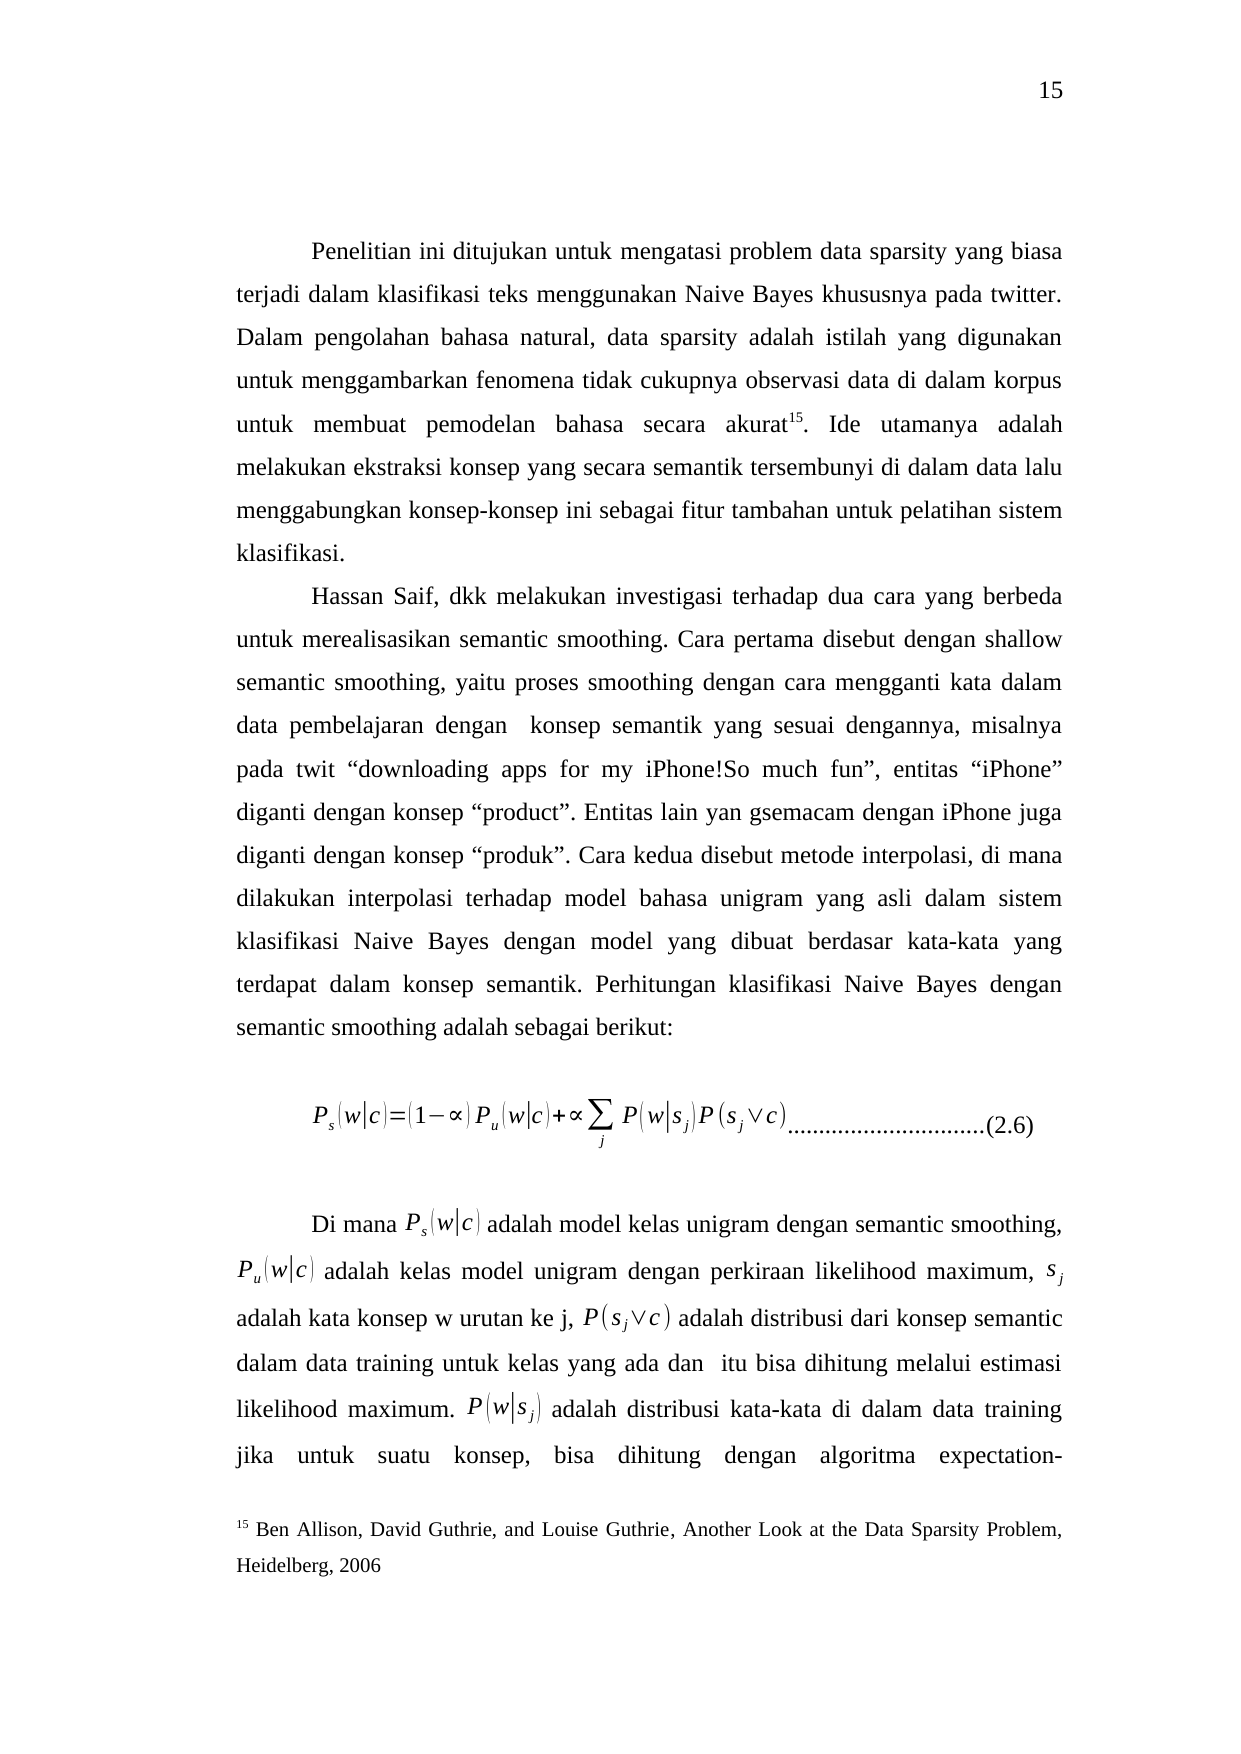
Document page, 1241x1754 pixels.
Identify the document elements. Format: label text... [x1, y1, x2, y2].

text Penelitian ini ditujukan untuk mengatasi problem data sparsity yang biasa terjadi dalam klasifikasi teks menggunakan Naive Bayes khususnya pada twitter. Dalam pengolahan bahasa natural, data sparsity adalah istilah yang digunakan untuk menggambarkan fenomena tidak cukupnya observasi data di dalam korpus untuk membuat pemodelan bahasa secara akurat. Ide utamanya adalah melakukan ekstraksi konsep yang secara semantik tersembunyi di dalam data lalu menggabungkan konsep-konsep ini sebagai fitur tambahan untuk pelatihan sistem klasifikasi. [236, 236, 1063, 567]
text (2.6) [311, 1099, 1063, 1149]
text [236, 1207, 1063, 1469]
text Hassan Saif, dkk melakukan investigasi terhadap dua cara yang berbeda untuk merealisasikan semantic smoothing. Cara pertama disebut dengan shallow semantic smoothing, yaitu proses smoothing dengan cara mengganti kata dalam data pembelajaran dengan konsep semantik yang sesuai dengannya, misalnya pada twit “downloading apps for my iPhone!So much fun”, entitas “iPhone” diganti dengan konsep “product”. Entitas lain yan gsemacam dengan iPhone juga diganti dengan konsep “produk”. Cara kedua disebut metode interpolasi, di mana dilakukan interpolasi terhadap model bahasa unigram yang asli dalam sistem klasifikasi Naive Bayes dengan model yang dibuat berdasar kata-kata yang terdapat dalam konsep semantik. Perhitungan klasifikasi Naive Bayes dengan semantic smoothing adalah sebagai berikut: [236, 581, 1063, 1041]
